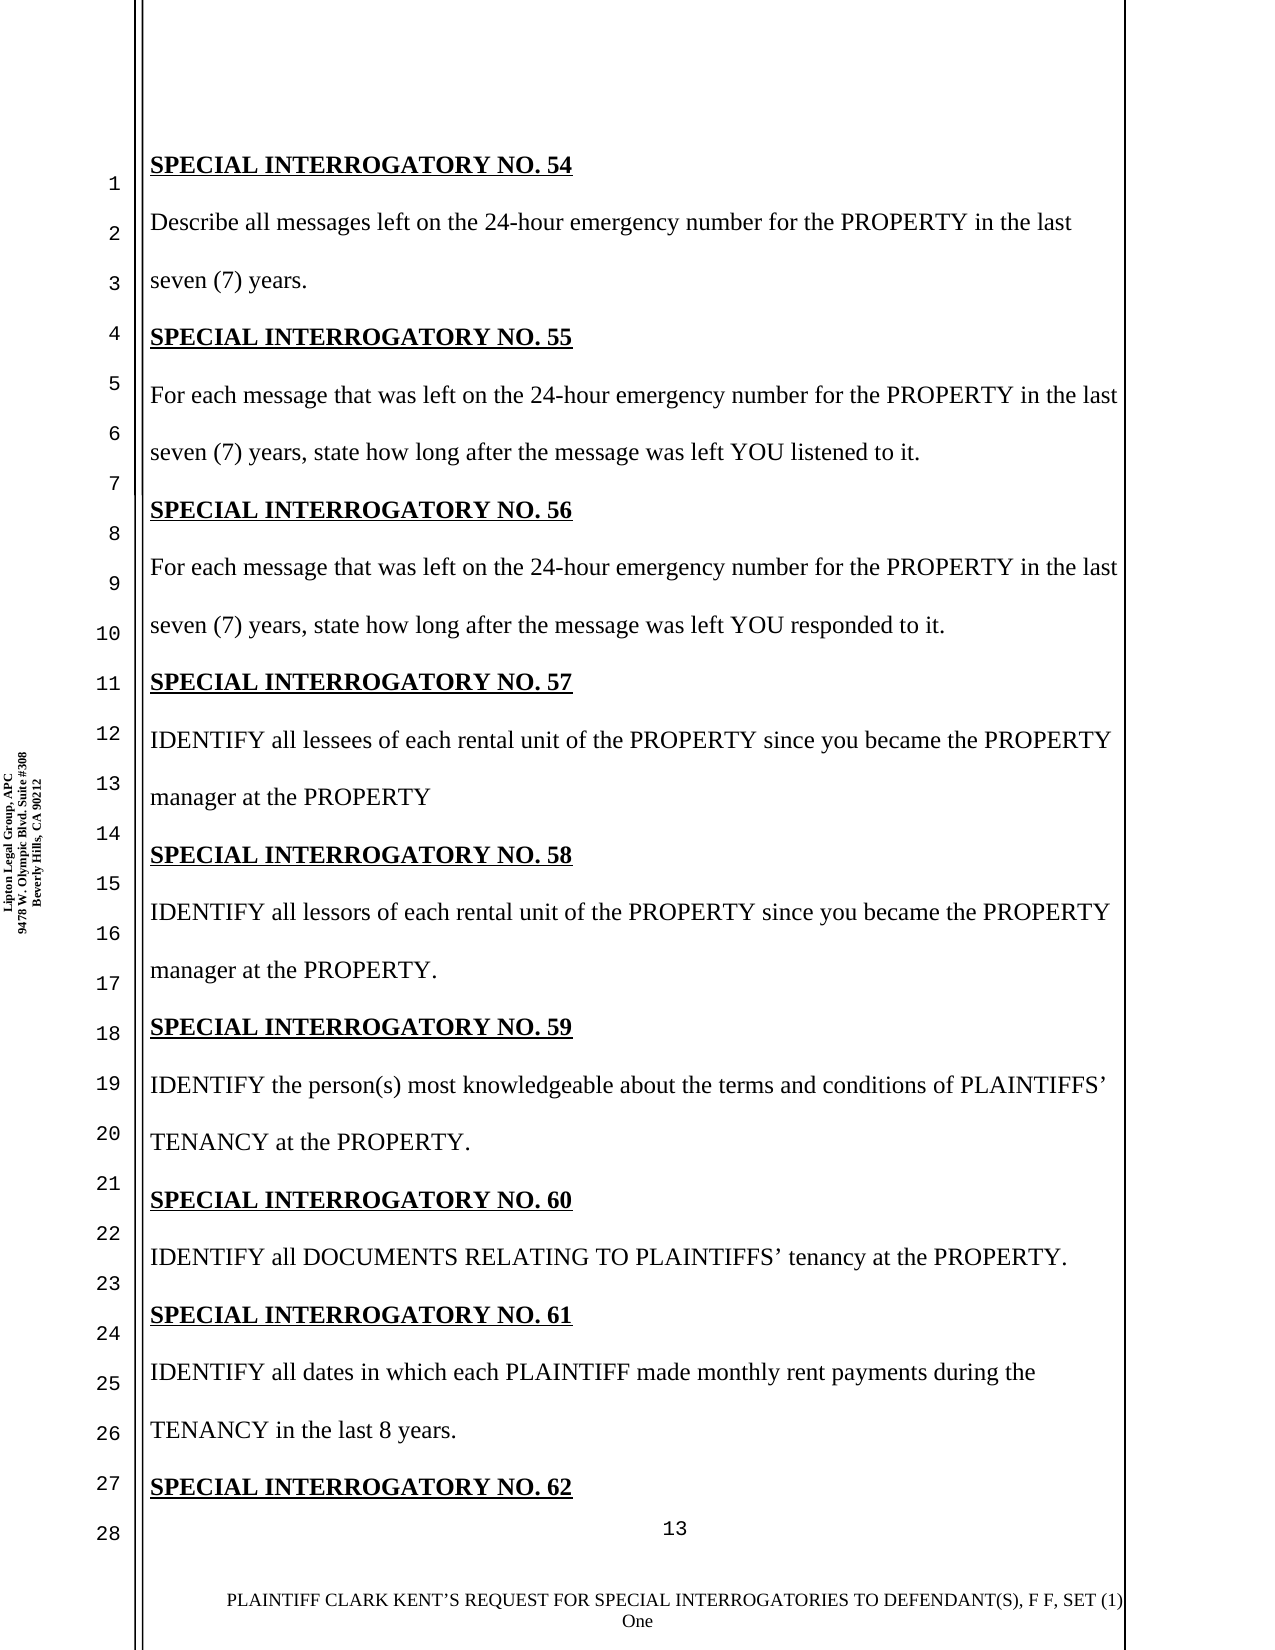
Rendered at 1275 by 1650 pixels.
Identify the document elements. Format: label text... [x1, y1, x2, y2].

text SPECIAL INTERROGATORY NO. 55 [150, 322, 1125, 351]
text IDENTIFY the person(s) most knowledgeable about the terms and conditions of PLAINTIFFS’ TENANCY at the PROPERTY. [150, 1070, 1125, 1156]
text SPECIAL INTERROGATORY NO. 58 [150, 840, 1125, 869]
text Describe all messages left on the 24-hour emergency number for the PROPERTY in the last seven (7) years. [150, 207, 1125, 294]
text SPECIAL INTERROGATORY NO. 60 [150, 1185, 1125, 1214]
text For each message that was left on the 24-hour emergency number for the PROPERTY in the last seven (7) years, state how long after the message was left YOU listened to it. [150, 380, 1125, 466]
text SPECIAL INTERROGATORY NO. 56 [150, 495, 1125, 524]
text IDENTIFY all lessees of each rental unit of the PROPERTY since you became the PROPERTY manager at the PROPERTY [150, 725, 1125, 811]
text SPECIAL INTERROGATORY NO. 62 [150, 1472, 1125, 1501]
text IDENTIFY all DOCUMENTS RELATING TO PLAINTIFFS’ tenancy at the PROPERTY. [150, 1242, 1125, 1271]
text SPECIAL INTERROGATORY NO. 57 [150, 667, 1125, 696]
text SPECIAL INTERROGATORY NO. 61 [150, 1300, 1125, 1329]
text IDENTIFY all dates in which each PLAINTIFF made monthly rent payments during the TENANCY in the last 8 years. [150, 1357, 1125, 1444]
text SPECIAL INTERROGATORY NO. 54 [150, 150, 1125, 179]
text For each message that was left on the 24-hour emergency number for the PROPERTY in the last seven (7) years, state how long after the message was left YOU responded to it. [150, 552, 1125, 639]
text SPECIAL INTERROGATORY NO. 59 [150, 1012, 1125, 1041]
text IDENTIFY all lessors of each rental unit of the PROPERTY since you became the PROPERTY manager at the PROPERTY. [150, 897, 1125, 984]
